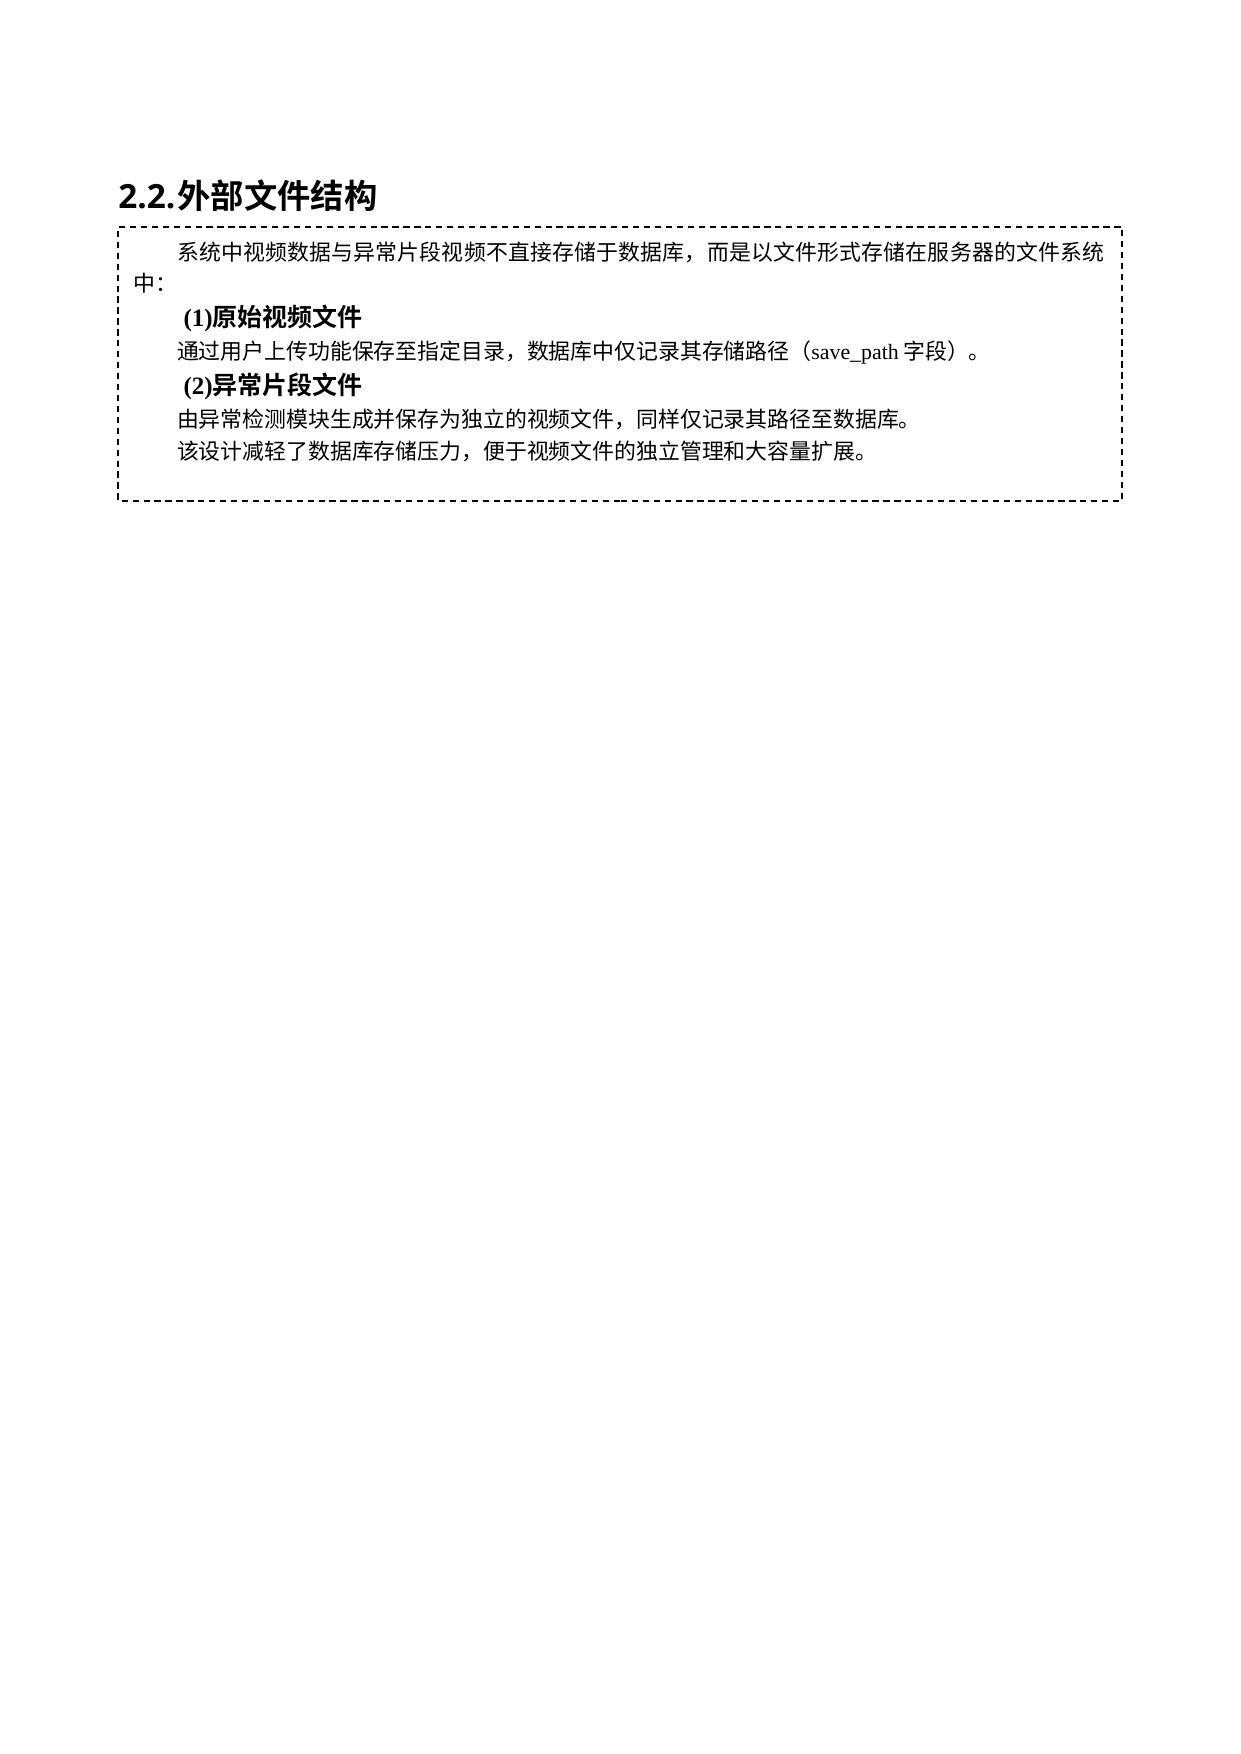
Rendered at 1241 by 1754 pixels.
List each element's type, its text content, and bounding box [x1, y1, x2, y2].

subtitle 外部文件结构 [118, 162, 1122, 226]
